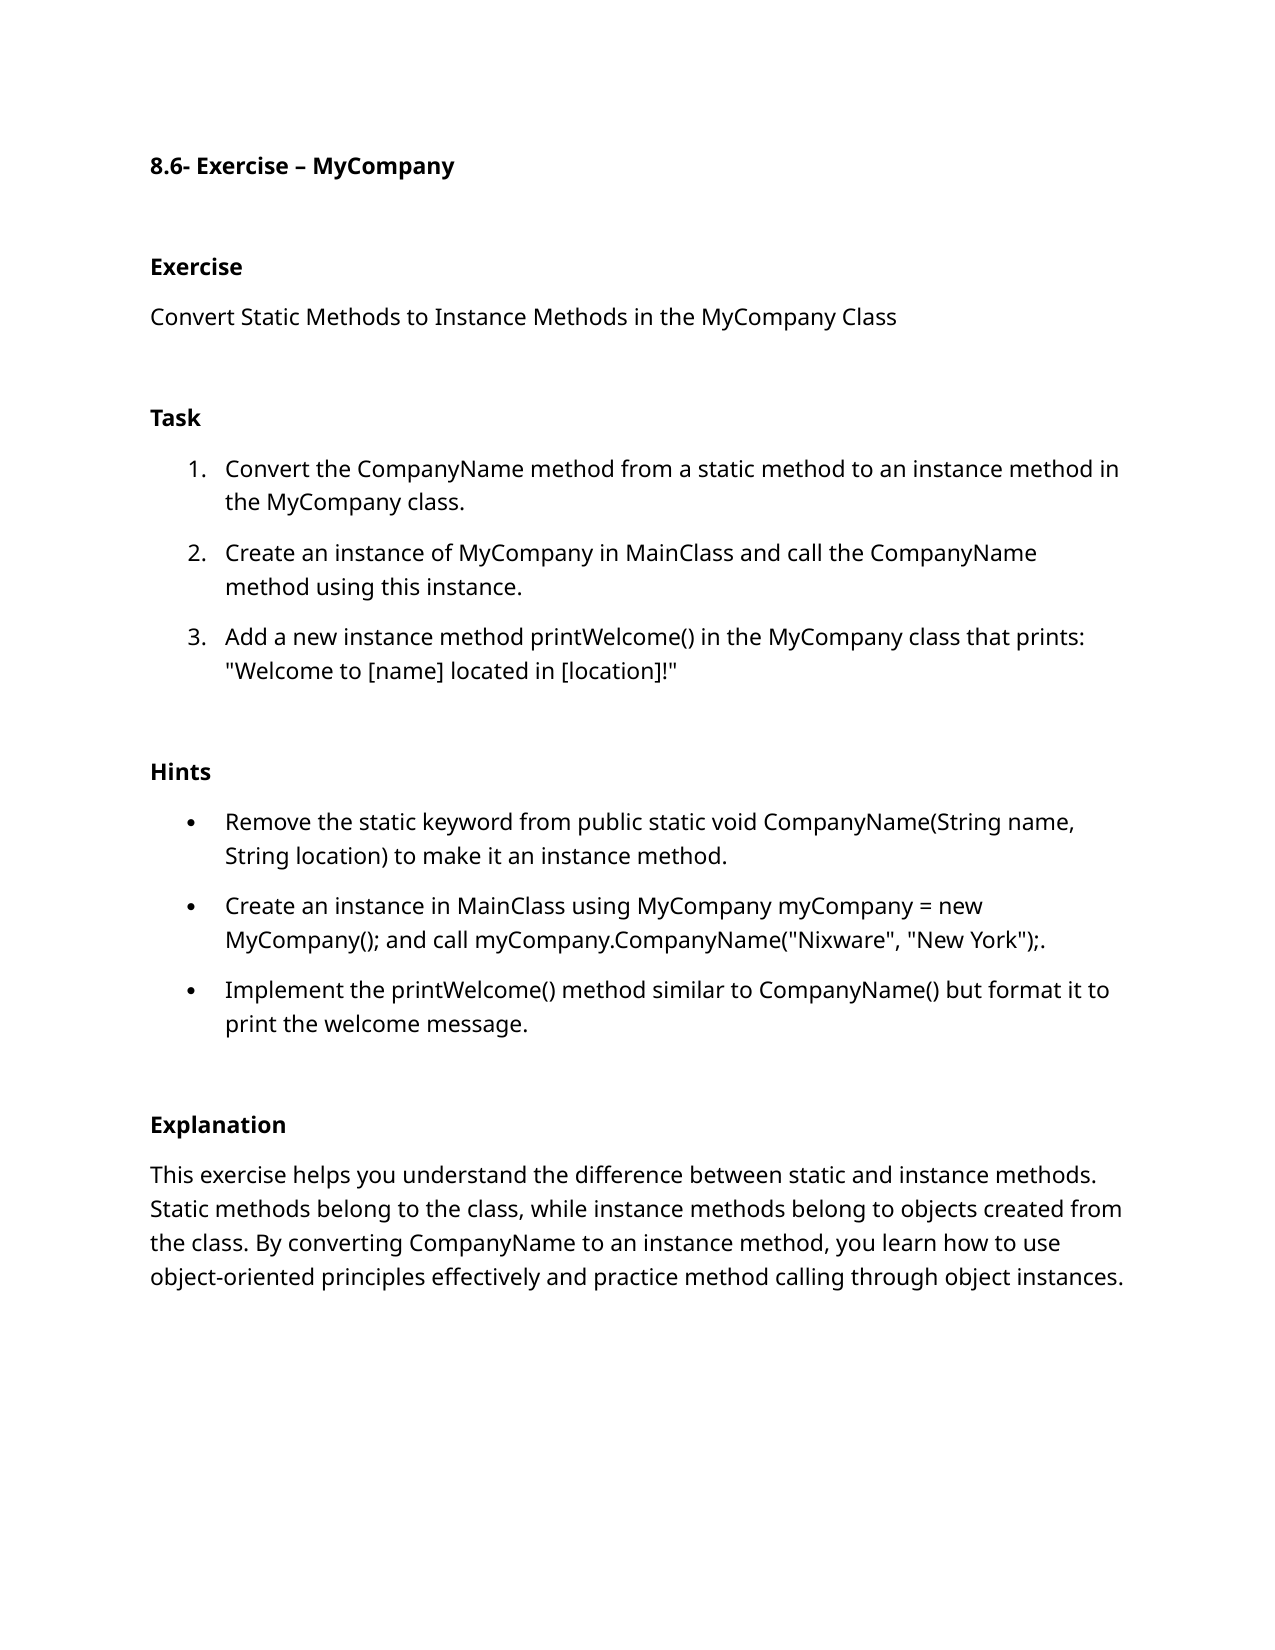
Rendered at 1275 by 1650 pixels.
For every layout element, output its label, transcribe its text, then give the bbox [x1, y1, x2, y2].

text Task [150, 402, 1125, 433]
list Create an instance of MyCompany in MainClass and call the CompanyName method using this instance. [187, 537, 1125, 602]
text 8.6- Exercise – MyCompany [150, 150, 1125, 181]
text Exercise [150, 251, 1125, 282]
list Convert the CompanyName method from a static method to an instance method in the MyCompany class. [187, 452, 1125, 517]
list Remove the static keyword from public static void CompanyName(String name, String location) to make it an instance method. [187, 806, 1125, 871]
text Hints [150, 755, 1125, 787]
list Implement the printWelcome() method similar to CompanyName() but format it to print the welcome message. [187, 974, 1125, 1039]
text Explanation [150, 1109, 1125, 1140]
text Convert Static Methods to Instance Methods in the MyCompany Class [150, 301, 1125, 332]
text This exercise helps you understand the difference between static and instance methods. Static methods belong to the class, while instance methods belong to objects created from the class. By converting CompanyName to an instance method, you learn how to use object-oriented principles effectively and practice method calling through object instances. [150, 1159, 1125, 1292]
list Add a new instance method printWelcome() in the MyCompany class that prints: "Welcome to [name] located in [location]!" [187, 621, 1125, 686]
list Create an instance in MainClass using MyCompany myCompany = new MyCompany(); and call myCompany.CompanyName("Nixware", "New York");. [187, 890, 1125, 955]
